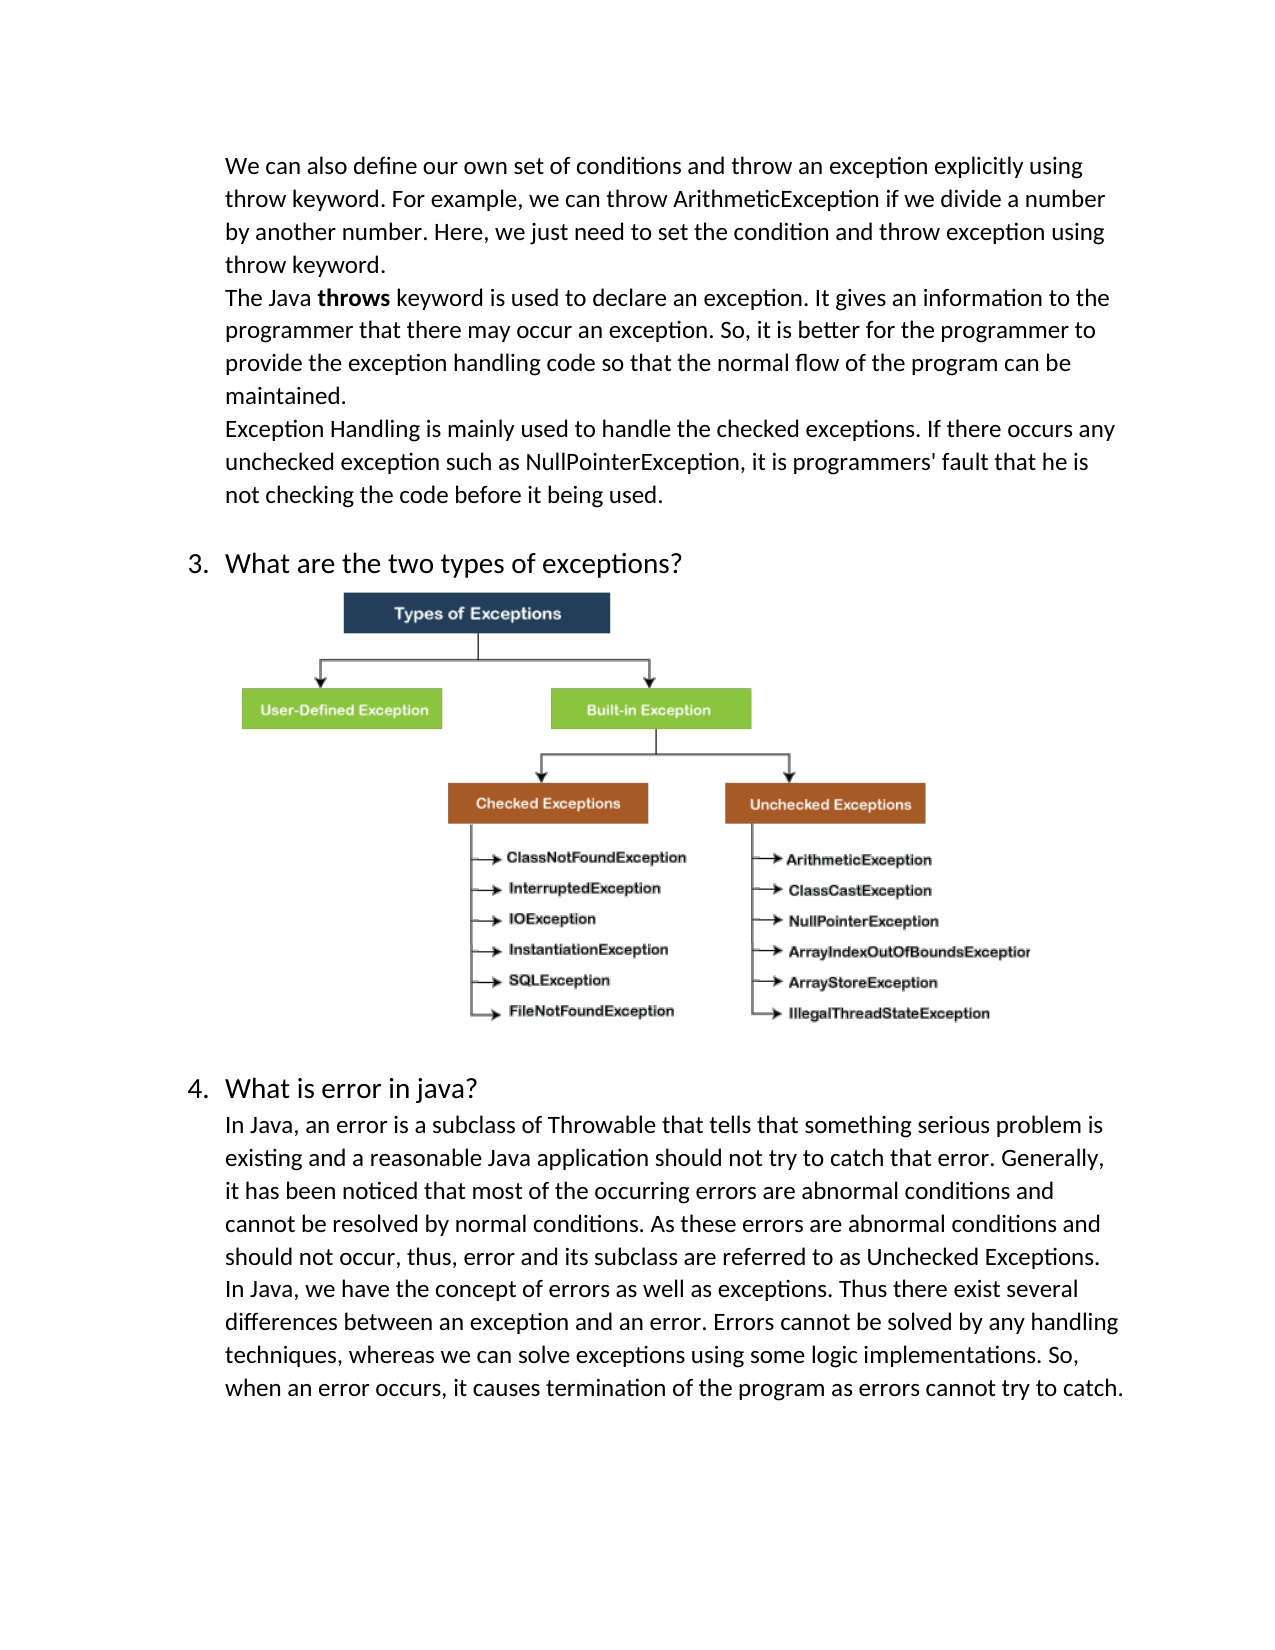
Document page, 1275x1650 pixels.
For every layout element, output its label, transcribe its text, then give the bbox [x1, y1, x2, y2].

list Exception Handling is mainly used to handle the checked exceptions. If there occurs any unchecked exception such as NullPointerException, it is programmers' fault that he is not checking the code before it being used. [225, 413, 1125, 510]
list In Java, an error is a subclass of Throwable that tells that something serious problem is existing and a reasonable Java application should not try to catch that error. Generally, it has been noticed that most of the occurring errors are abnormal conditions and cannot be resolved by normal conditions. As these errors are abnormal conditions and should not occur, thus, error and its subclass are referred to as Unchecked Exceptions. In Java, we have the concept of errors as well as exceptions. Thus there exist several differences between an exception and an error. Errors cannot be solved by any handling techniques, whereas we can solve exceptions using some logic implementations. So, when an error occurs, it causes termination of the program as errors cannot try to catch. [225, 1109, 1125, 1403]
list What is error in java? [187, 1071, 1125, 1106]
picture [225, 583, 1031, 1036]
list The Java throws keyword is used to declare an exception. It gives an information to the programmer that there may occur an exception. So, it is better for the programmer to provide the exception handling code so that the normal flow of the program can be maintained. [225, 282, 1125, 411]
list We can also define our own set of conditions and throw an exception explicitly using throw keyword. For example, we can throw ArithmeticException if we divide a number by another number. Here, we just need to set the condition and throw exception using throw keyword. [225, 150, 1125, 279]
list What are the two types of exceptions? [187, 545, 1125, 581]
